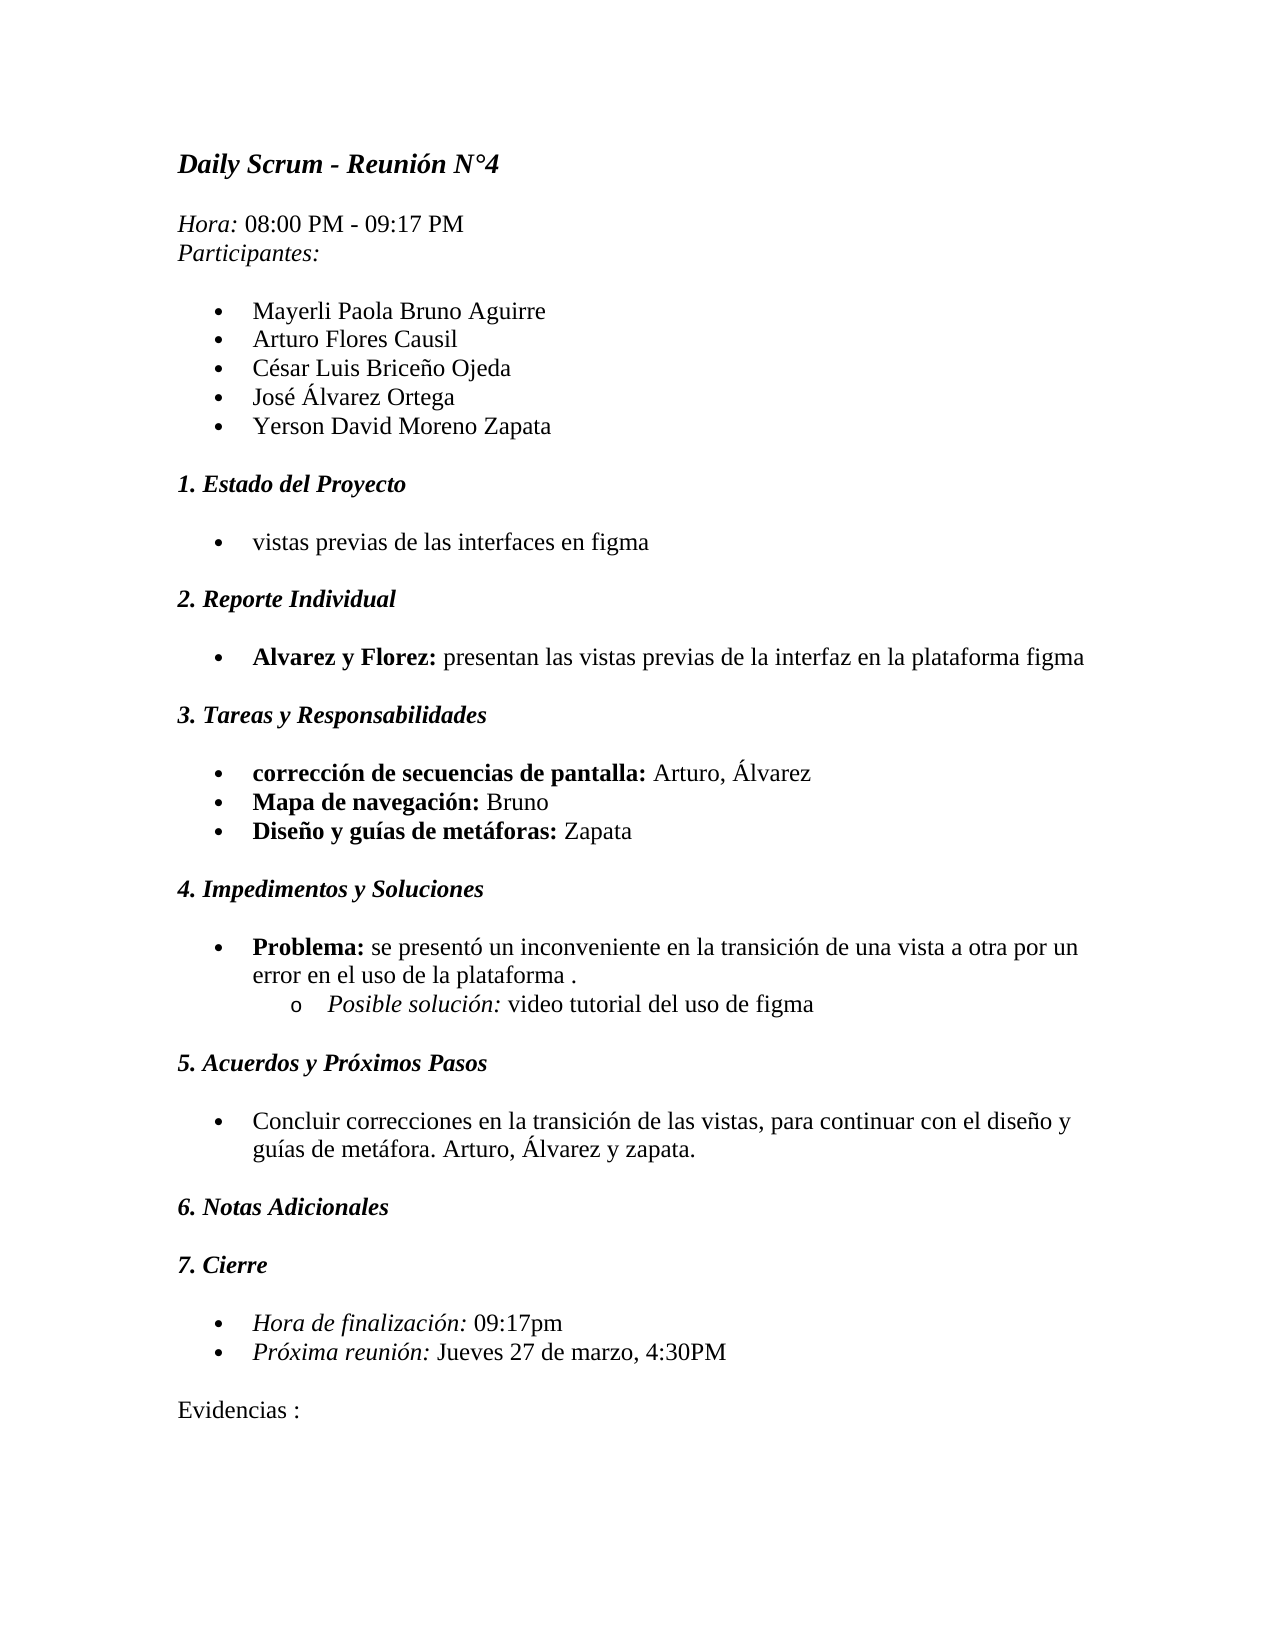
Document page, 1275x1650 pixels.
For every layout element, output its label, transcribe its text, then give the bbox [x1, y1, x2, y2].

text 5. Acuerdos y Próximos Pasos [177, 1048, 1098, 1077]
list José Álvarez Ortega [215, 382, 1098, 411]
text Evidencias : [177, 1395, 1098, 1424]
text 3. Tareas y Responsabilidades [177, 700, 1098, 729]
list corrección de secuencias de pantalla: Arturo, Álvarez [215, 758, 1098, 787]
list Arturo Flores Causil [215, 324, 1098, 353]
list Alvarez y Florez: presentan las vistas previas de la interfaz en la plataforma figma [215, 642, 1098, 671]
list Posible solución: video tutorial del uso de figma [290, 989, 1098, 1019]
list Mayerli Paola Bruno Aguirre [215, 296, 1098, 324]
list Mapa de navegación: Bruno [215, 787, 1098, 816]
text 1. Estado del Proyecto [177, 469, 1098, 497]
list Hora de finalización: 09:17pm [215, 1308, 1098, 1337]
text Daily Scrum - Reunión N°4 [177, 148, 1098, 180]
text Hora: 08:00 PM - 09:17 PM Participantes: [177, 209, 1098, 267]
text 2. Reporte Individual [177, 584, 1098, 613]
list Concluir correcciones en la transición de las vistas, para continuar con el diseño y guías de metáfora. Arturo, Álvarez y zapata. [215, 1106, 1098, 1163]
text 7. Cierre [177, 1250, 1098, 1279]
list Diseño y guías de metáforas: Zapata [215, 816, 1098, 844]
list Yerson David Moreno Zapata [215, 411, 1098, 439]
text 6. Notas Adicionales [177, 1192, 1098, 1221]
list César Luis Briceño Ojeda [215, 353, 1098, 382]
list Próxima reunión: Jueves 27 de marzo, 4:30PM [215, 1337, 1098, 1366]
list Problema: se presentó un inconveniente en la transición de una vista a otra por un error en el uso de la plataforma . [215, 932, 1098, 989]
text 4. Impedimentos y Soluciones [177, 874, 1098, 902]
list vistas previas de las interfaces en figma [215, 527, 1098, 555]
